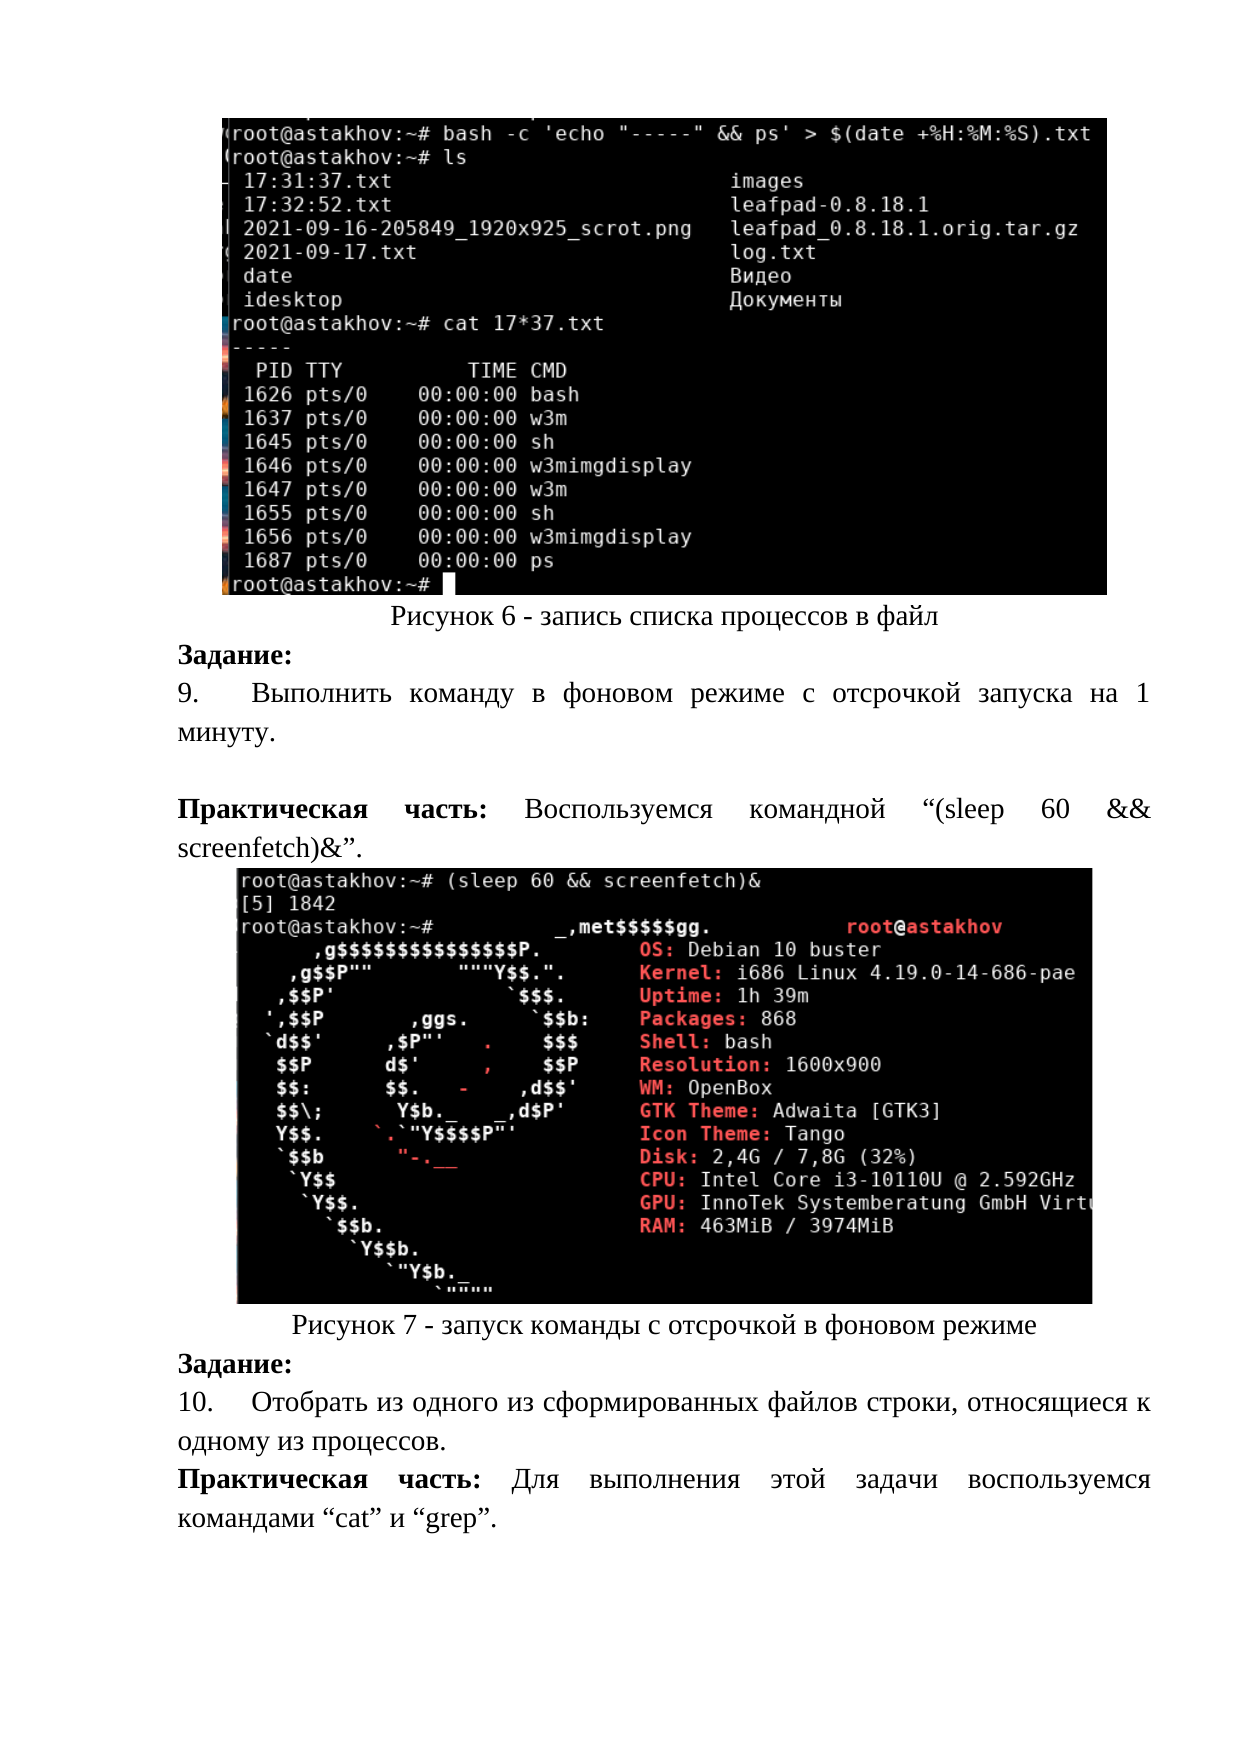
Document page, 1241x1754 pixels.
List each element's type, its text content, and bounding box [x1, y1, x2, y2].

text Практическая часть: Для выполнения этой задачи воспользуемся командами “cat” и “grep”. [177, 1462, 1152, 1534]
text Рисунок 7 - запуск команды с отсрочкой в фоновом режиме [177, 1307, 1152, 1341]
picture [222, 118, 1107, 595]
text Рисунок 6 - запись списка процессов в файл [177, 598, 1152, 632]
text Задание: [177, 1346, 1152, 1379]
text 10. Отобрать из одного из сформированных файлов строки, относящиеся к одному из процессов. [177, 1384, 1152, 1457]
text 9. Выполнить команду в фоновом режиме с отсрочкой запуска на 1 минуту. [177, 676, 1152, 748]
text Практическая часть: Воспользуемся командной “(sleep 60 && screenfetch)&”. [177, 791, 1152, 863]
picture [236, 868, 1093, 1304]
text Задание: [177, 637, 1152, 671]
